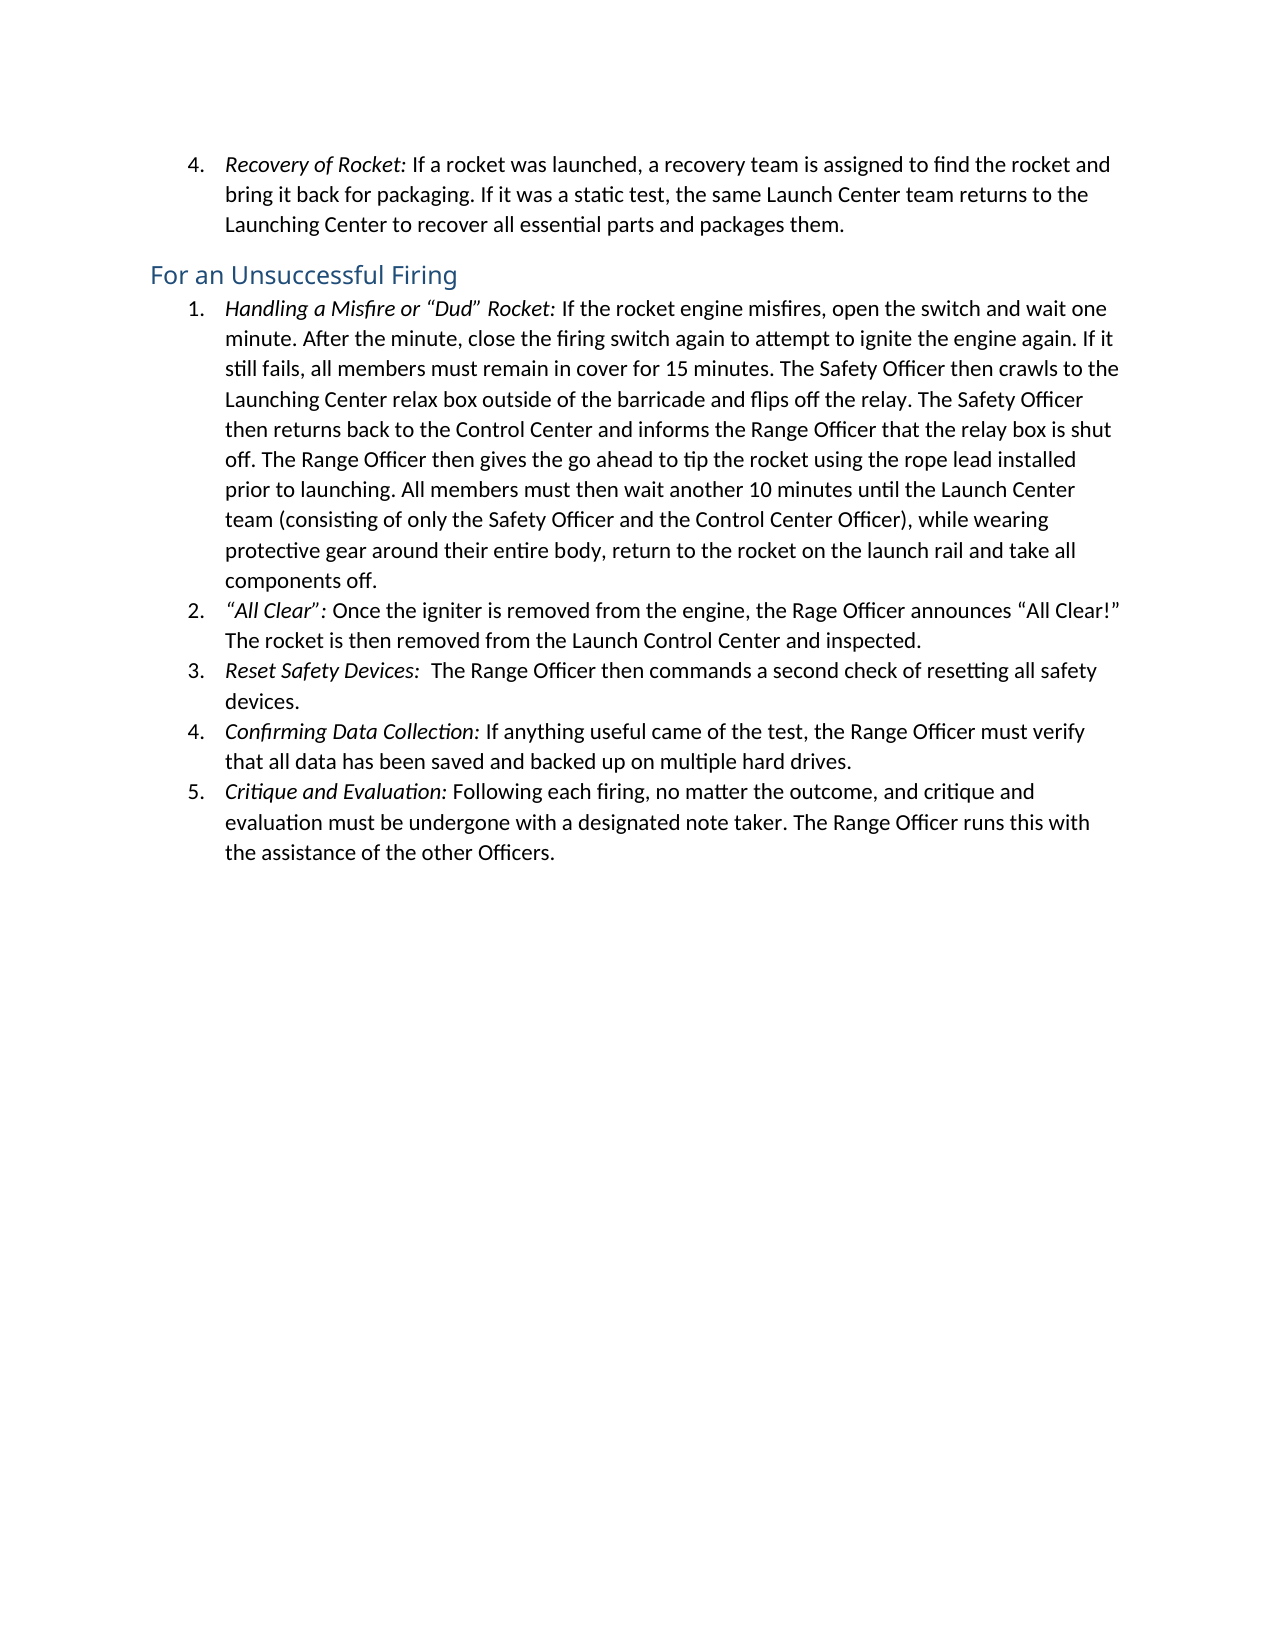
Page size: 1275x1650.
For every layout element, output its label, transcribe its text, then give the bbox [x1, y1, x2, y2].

list Recovery of Rocket: If a rocket was launched, a recovery team is assigned to find the rocket and bring it back for packaging. If it was a static test, the same Launch Center team returns to the Launching Center to recover all essential parts and packages them. [187, 150, 1125, 238]
list Critique and Evaluation: Following each firing, no matter the outcome, and critique and evaluation must be undergone with a designated note taker. The Range Officer runs this with the assistance of the other Officers. [187, 777, 1125, 866]
list “All Clear”: Once the igniter is removed from the engine, the Rage Officer announces “All Clear!” The rocket is then removed from the Launch Control Center and inspected. [187, 596, 1125, 654]
subtitle For an Unsuccessful Firing [150, 257, 1125, 291]
list Handling a Misfire or “Dud” Rocket: If the rocket engine misfires, open the switch and wait one minute. After the minute, close the firing switch again to attempt to ignite the engine again. If it still fails, all members must remain in cover for 15 minutes. The Safety Officer then crawls to the Launching Center relax box outside of the barricade and flips off the relay. The Safety Officer then returns back to the Control Center and informs the Range Officer that the relay box is shut off. The Range Officer then gives the go ahead to tip the rocket using the rope lead installed prior to launching. All members must then wait another 10 minutes until the Launch Center team (consisting of only the Safety Officer and the Control Center Officer), while wearing protective gear around their entire body, return to the rocket on the launch rail and take all components off. [187, 294, 1125, 594]
list Confirming Data Collection: If anything useful came of the test, the Range Officer must verify that all data has been saved and backed up on multiple hard drives. [187, 717, 1125, 775]
list Reset Safety Devices: The Range Officer then commands a second check of resetting all safety devices. [187, 657, 1125, 715]
